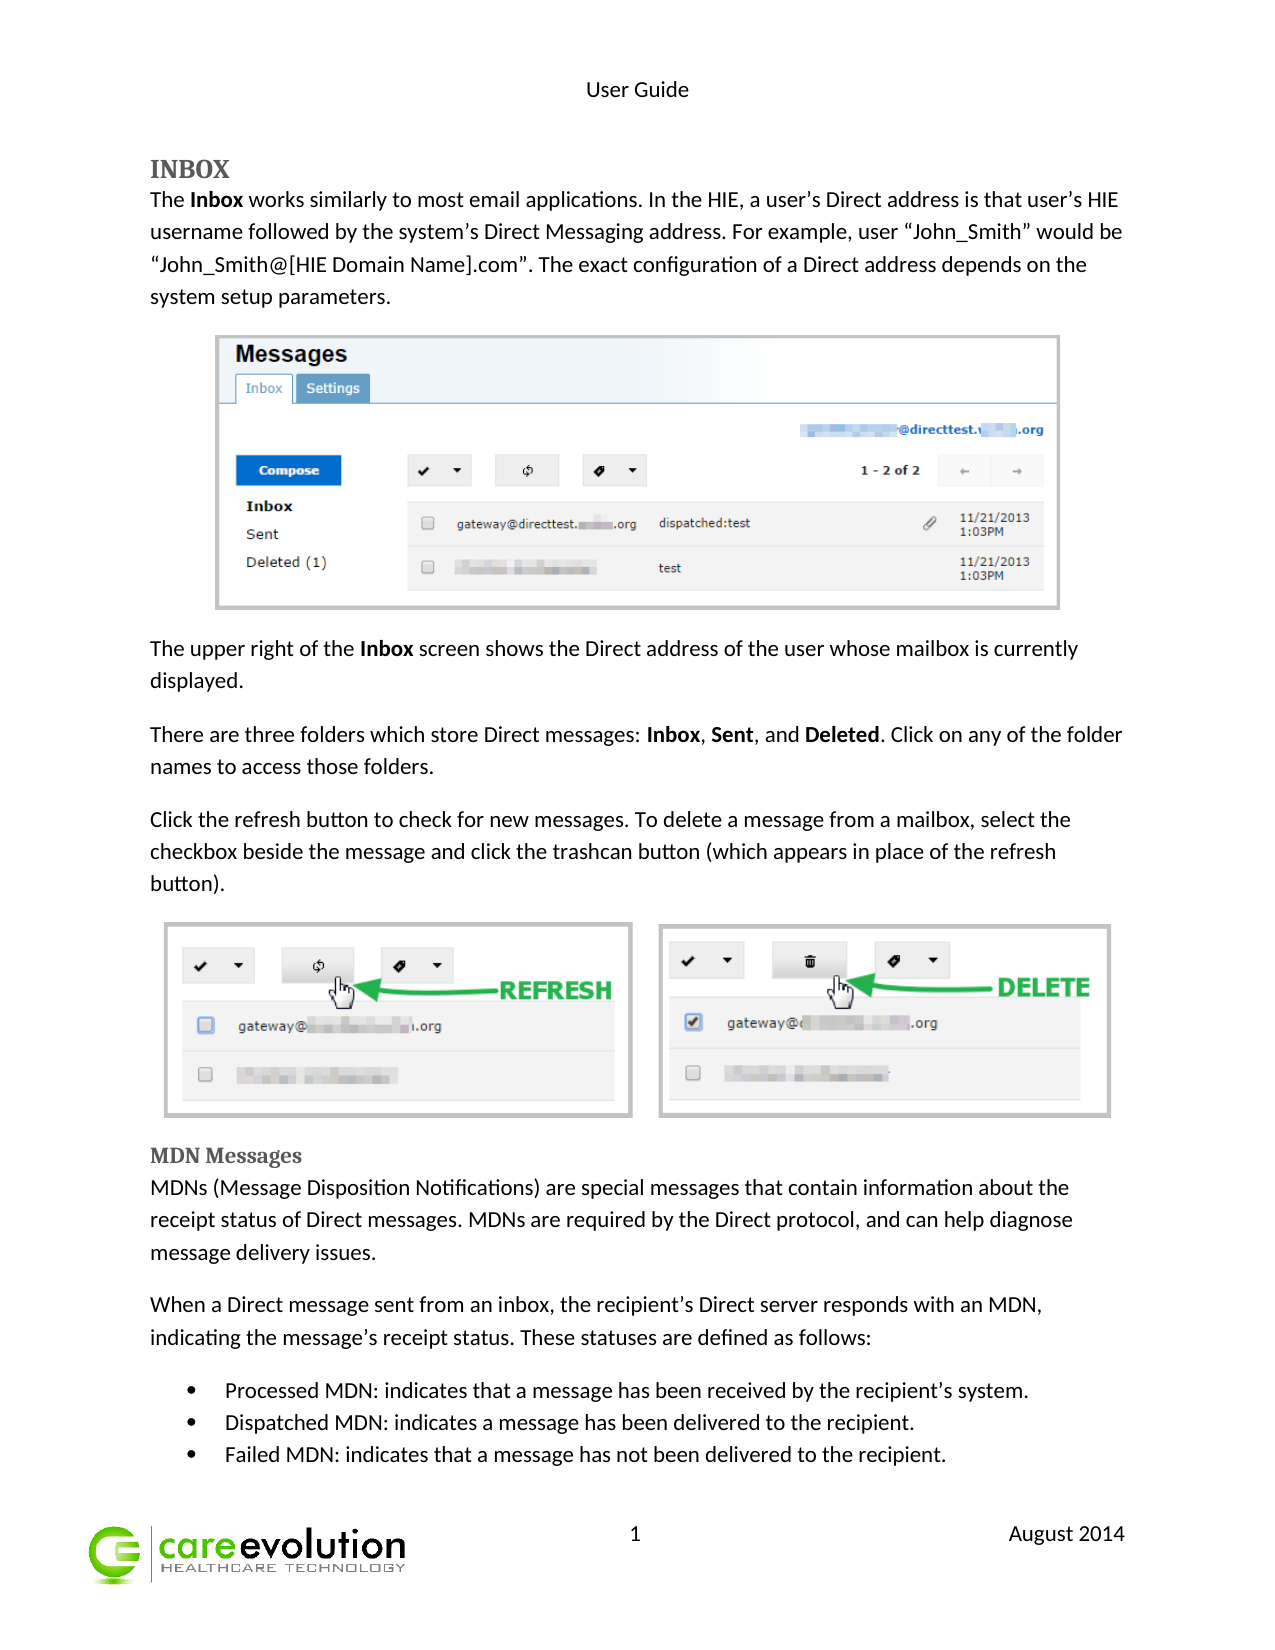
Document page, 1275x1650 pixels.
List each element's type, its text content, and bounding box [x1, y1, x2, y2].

picture [163, 922, 633, 1118]
text The upper right of the Inbox screen shows the Direct address of the user whose mailbox is currently displayed. [150, 634, 1125, 695]
picture [658, 924, 1112, 1118]
text There are three folders which store Direct messages: Inbox, Sent, and Deleted. Click on any of the folder names to access those folders. [150, 720, 1125, 780]
picture [84, 1523, 415, 1589]
text Click the refresh button to check for new messages. To delete a message from a mailbox, select the checkbox beside the message and click the trashcan button (which appears in place of the refresh button). [150, 805, 1125, 897]
list Dispatched MDN: indicates a message has been delivered to the recipient. [187, 1408, 1125, 1436]
text The Inbox works similarly to most email applications. In the HIE, a user’s Direct address is that user’s HIE username followed by the system’s Direct Messaging address. For example, user “John_Smith” would be “John_Smith@[HIE Domain Name].com”. The exact configuration of a Direct address depends on the system setup parameters. [150, 185, 1125, 310]
subtitle MDN Messages [150, 1143, 1125, 1169]
text When a Direct message sent from an inbox, the recipient’s Direct server responds with an MDN, indicating the message’s receipt status. These statuses are defined as follows: [150, 1291, 1125, 1351]
text MDNs (Message Disposition Notifications) are special messages that contain information about the receipt status of Direct messages. MDNs are required by the Direct protocol, and can help diagnose message delivery issues. [150, 1173, 1125, 1266]
list Failed MDN: indicates that a message has not been delivered to the recipient. [187, 1440, 1125, 1468]
picture [215, 335, 1060, 610]
subtitle INBOX [150, 154, 1125, 185]
list Processed MDN: indicates that a message has been received by the recipient’s system. [187, 1376, 1125, 1404]
